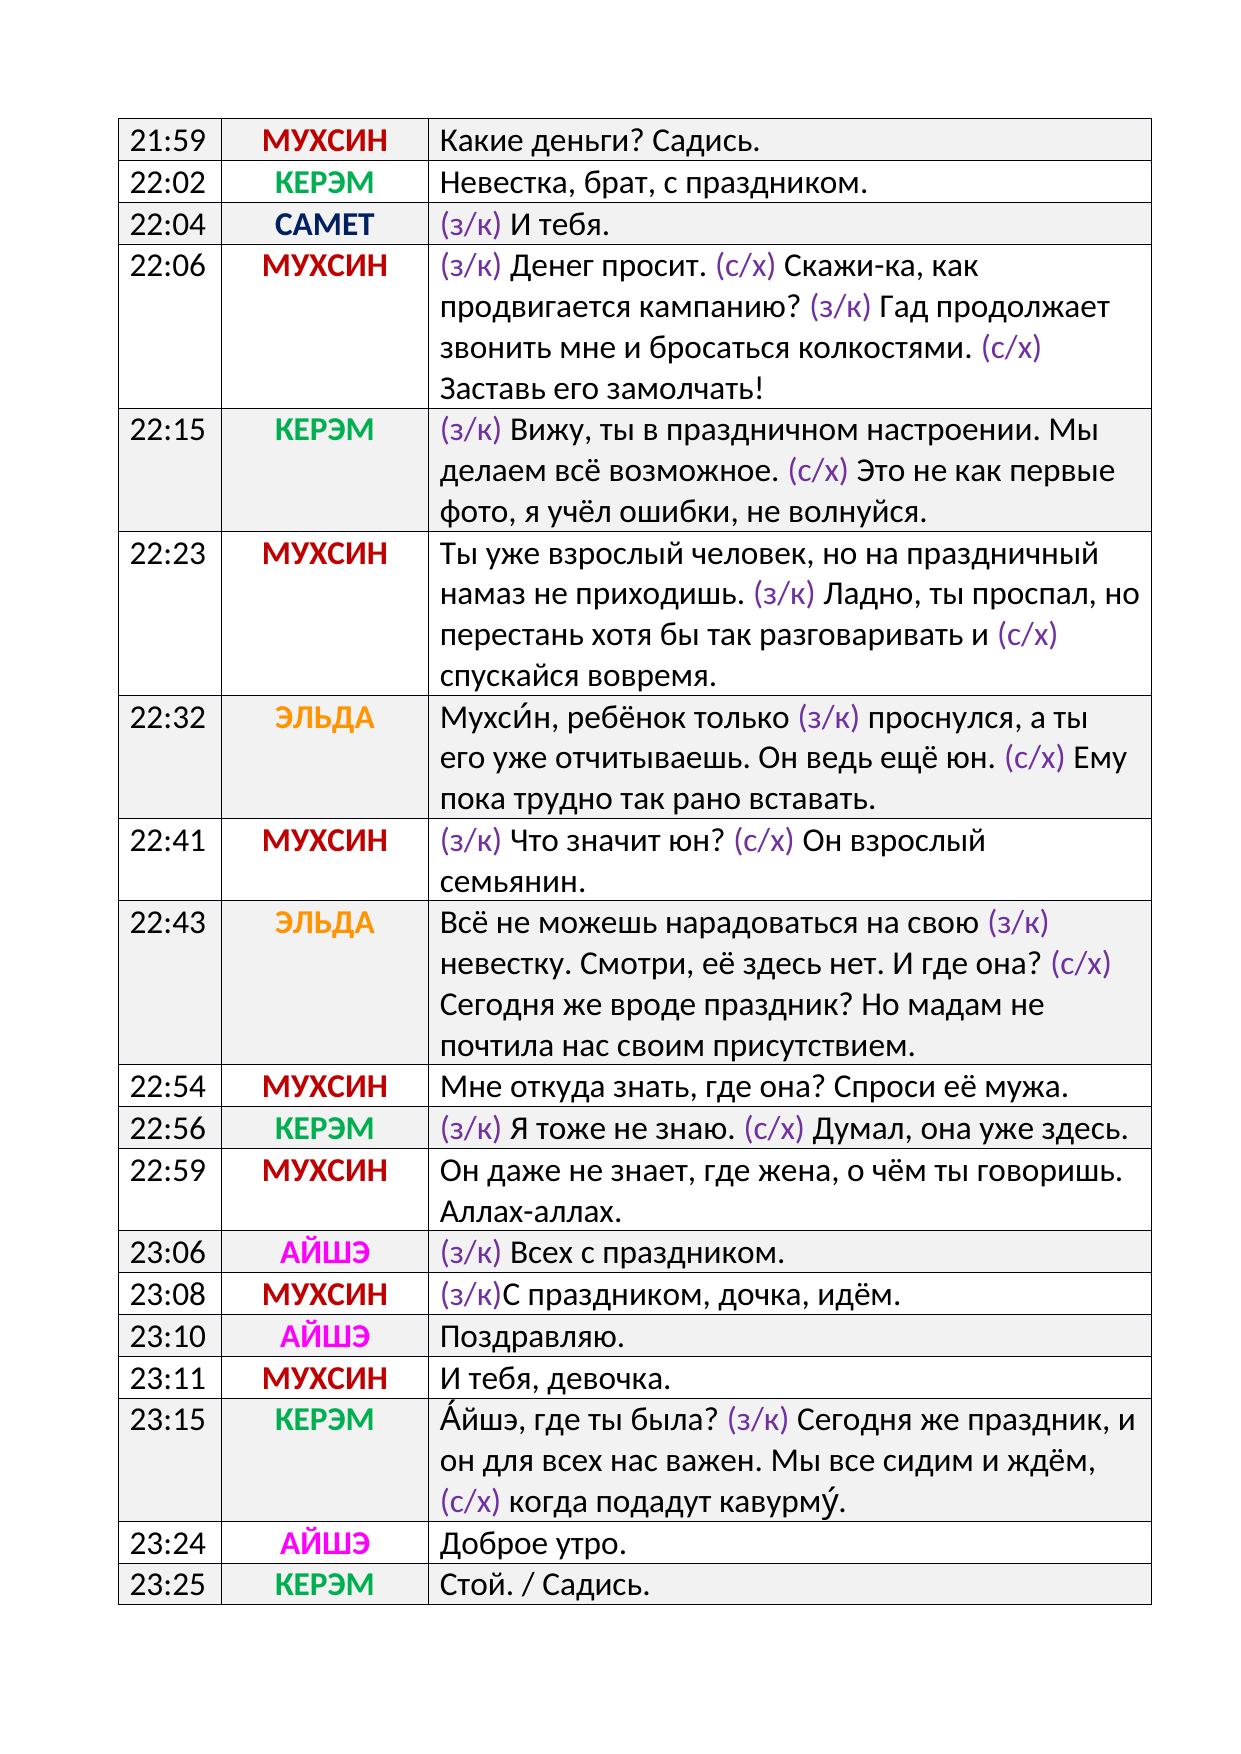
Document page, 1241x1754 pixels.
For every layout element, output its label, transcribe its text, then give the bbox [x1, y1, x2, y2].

table_cell МУХСИН [222, 532, 428, 694]
table_cell 23:08 [119, 1273, 221, 1314]
table_cell КЕРЭМ [222, 1107, 428, 1148]
table_cell МУХСИН [222, 819, 428, 900]
table_cell Стой. / Садись. [429, 1564, 1151, 1604]
table_cell Всё не можешь нарадоваться на свою (з/к) невестку. Смотри, её здесь нет. И где она? (с/х) Сегодня же вроде праздник? Но мадам не почтила нас своим присутствием. [429, 901, 1151, 1064]
table_cell 22:41 [119, 819, 221, 900]
table_cell МУХСИН [222, 1273, 428, 1314]
table_cell (з/к) Вижу, ты в праздничном настроении. Мы делаем всё возможное. (с/х) Это не как первые фото, я учёл ошибки, не волнуйся. [429, 409, 1151, 531]
table_cell (з/к) Что значит юн? (с/х) Он взрослый семьянин. [429, 819, 1151, 900]
table_cell Невестка, брат, с праздником. [429, 161, 1151, 202]
table_cell А́йшэ, где ты была? (з/к) Сегодня же праздник, и он для всех нас важен. Мы все сидим и ждём, (с/х) когда подадут кавурму́. [429, 1399, 1151, 1521]
table_cell 22:04 [119, 203, 221, 243]
table_cell МУХСИН [222, 1065, 428, 1106]
table_cell И тебя, девочка. [429, 1357, 1151, 1397]
table_cell 22:59 [119, 1149, 221, 1230]
table_cell (з/к) Я тоже не знаю. (с/х) Думал, она уже здесь. [429, 1107, 1151, 1148]
table_cell Ты уже взрослый человек, но на праздничный намаз не приходишь. (з/к) Ладно, ты проспал, но перестань хотя бы так разговаривать и (с/х) спускайся вовремя. [429, 532, 1151, 694]
table_cell 22:02 [119, 161, 221, 202]
table_cell 22:43 [119, 901, 221, 1064]
table_cell КЕРЭМ [222, 1399, 428, 1521]
table_cell Мне откуда знать, где она? Спроси её мужа. [429, 1065, 1151, 1106]
table_cell ЭЛЬДА [222, 901, 428, 1064]
table_cell САМЕТ [222, 203, 428, 243]
table_cell 23:24 [119, 1522, 221, 1562]
table_cell 22:23 [119, 532, 221, 694]
table_cell 22:56 [119, 1107, 221, 1148]
table_cell МУХСИН [222, 1357, 428, 1397]
table_cell 22:06 [119, 245, 221, 407]
table_cell Он даже не знает, где жена, о чём ты говоришь. Аллах-аллах. [429, 1149, 1151, 1230]
table_cell 23:15 [119, 1399, 221, 1521]
table_cell (з/к)С праздником, дочка, идём. [429, 1273, 1151, 1314]
table_cell КЕРЭМ [222, 409, 428, 531]
table_cell Мухси́н, ребёнок только (з/к) проснулся, а ты его уже отчитываешь. Он ведь ещё юн. (с/х) Ему пока трудно так рано вставать. [429, 696, 1151, 818]
table_cell МУХСИН [222, 119, 428, 160]
table_cell 21:59 [119, 119, 221, 160]
table_cell АЙШЭ [222, 1522, 428, 1562]
table_cell (з/к) Всех с праздником. [429, 1231, 1151, 1272]
table_cell 22:54 [119, 1065, 221, 1106]
table_cell (з/к) И тебя. [429, 203, 1151, 243]
table_cell КЕРЭМ [222, 1564, 428, 1604]
table_cell АЙШЭ [222, 1315, 428, 1356]
table_cell 23:10 [119, 1315, 221, 1356]
table_cell КЕРЭМ [222, 161, 428, 202]
table_cell 23:25 [119, 1564, 221, 1604]
table_cell ЭЛЬДА [222, 696, 428, 818]
table_cell 22:15 [119, 409, 221, 531]
table_cell АЙШЭ [222, 1231, 428, 1272]
table_cell 23:06 [119, 1231, 221, 1272]
table_cell 23:11 [119, 1357, 221, 1397]
table_cell МУХСИН [222, 1149, 428, 1230]
table_cell МУХСИН [222, 245, 428, 407]
table_cell Поздравляю. [429, 1315, 1151, 1356]
table_cell (з/к) Денег просит. (с/х) Скажи-ка, как продвигается кампанию? (з/к) Гад продолжает звонить мне и бросаться колкостями. (с/х) Заставь его замолчать! [429, 245, 1151, 407]
table_cell 22:32 [119, 696, 221, 818]
table_cell Какие деньги? Садись. [429, 119, 1151, 160]
table_cell Доброе утро. [429, 1522, 1151, 1562]
